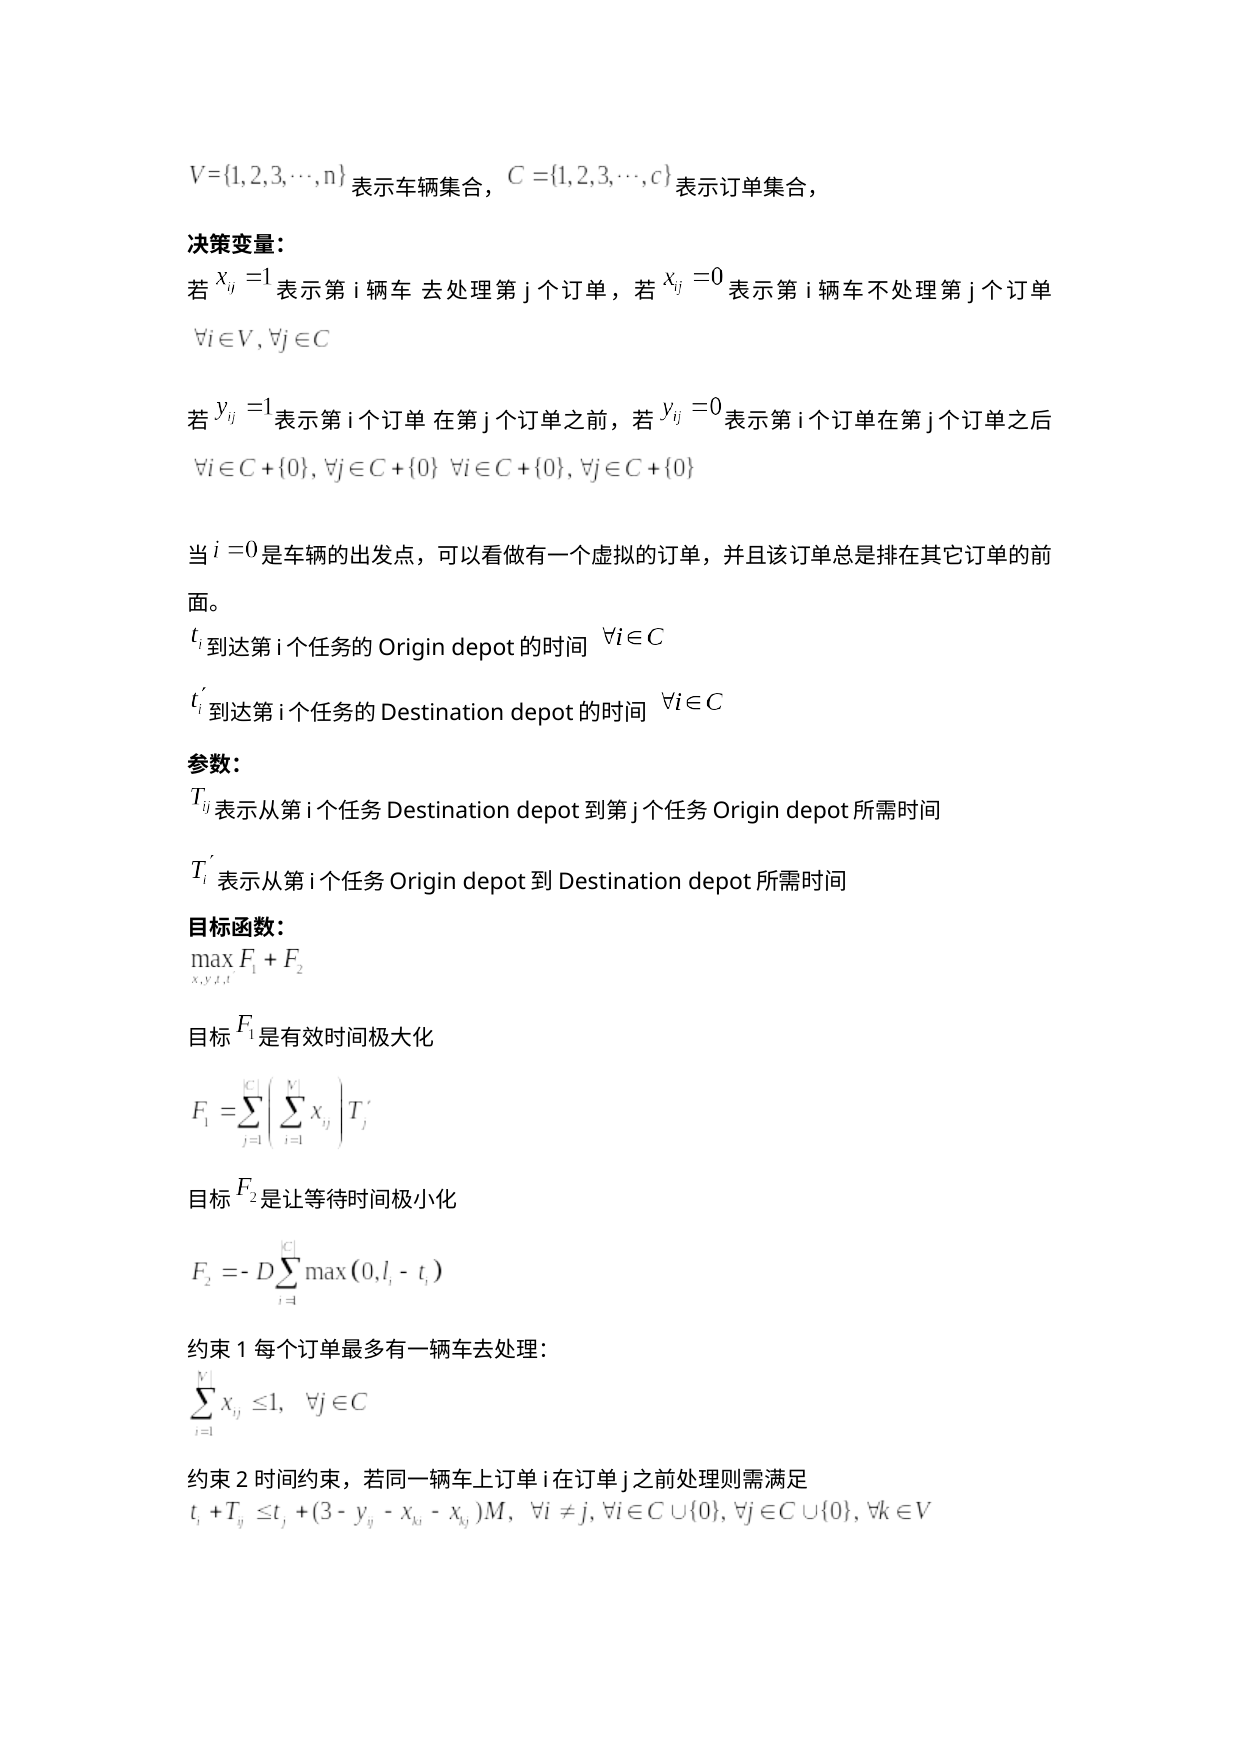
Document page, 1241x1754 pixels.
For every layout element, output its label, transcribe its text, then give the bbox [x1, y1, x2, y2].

text 当是车辆的出发点，可以看做有一个虚拟的订单，并且该订单总是排在其它订单的前面。 [187, 519, 1053, 617]
text 目标是有效时间极大化 [187, 1007, 1053, 1072]
text 目标函数： [187, 909, 1053, 942]
text 若表示第i辆车 去处理第j个订单，若表示第i辆车不处理第j个订单 [187, 259, 1053, 389]
text 目标是让等待时间极小化 [187, 1169, 1053, 1234]
text 到达第i个任务的Destination depot的时间 [187, 682, 1053, 747]
text 约束2 时间约束，若同一辆车上订单i在订单j之前处理则需满足 [187, 1462, 1053, 1559]
text 若表示第i个订单 在第j个订单之前，若表示第i个订单在第j个订单之后 [187, 389, 1053, 519]
text 表示从第i个任务Origin depot到Destination depot所需时间 [187, 844, 1053, 909]
text 表示从第i个任务Destination depot到第j个任务Origin depot所需时间 [187, 779, 1053, 844]
text 参数： [187, 747, 1053, 779]
text 表示车辆集合，表示订单集合， [187, 162, 1053, 227]
text 约束1 每个订单最多有一辆车去处理： [187, 1332, 1053, 1364]
text 决策变量： [187, 227, 1053, 259]
text 到达第i个任务的Origin depot的时间 [187, 617, 1053, 682]
